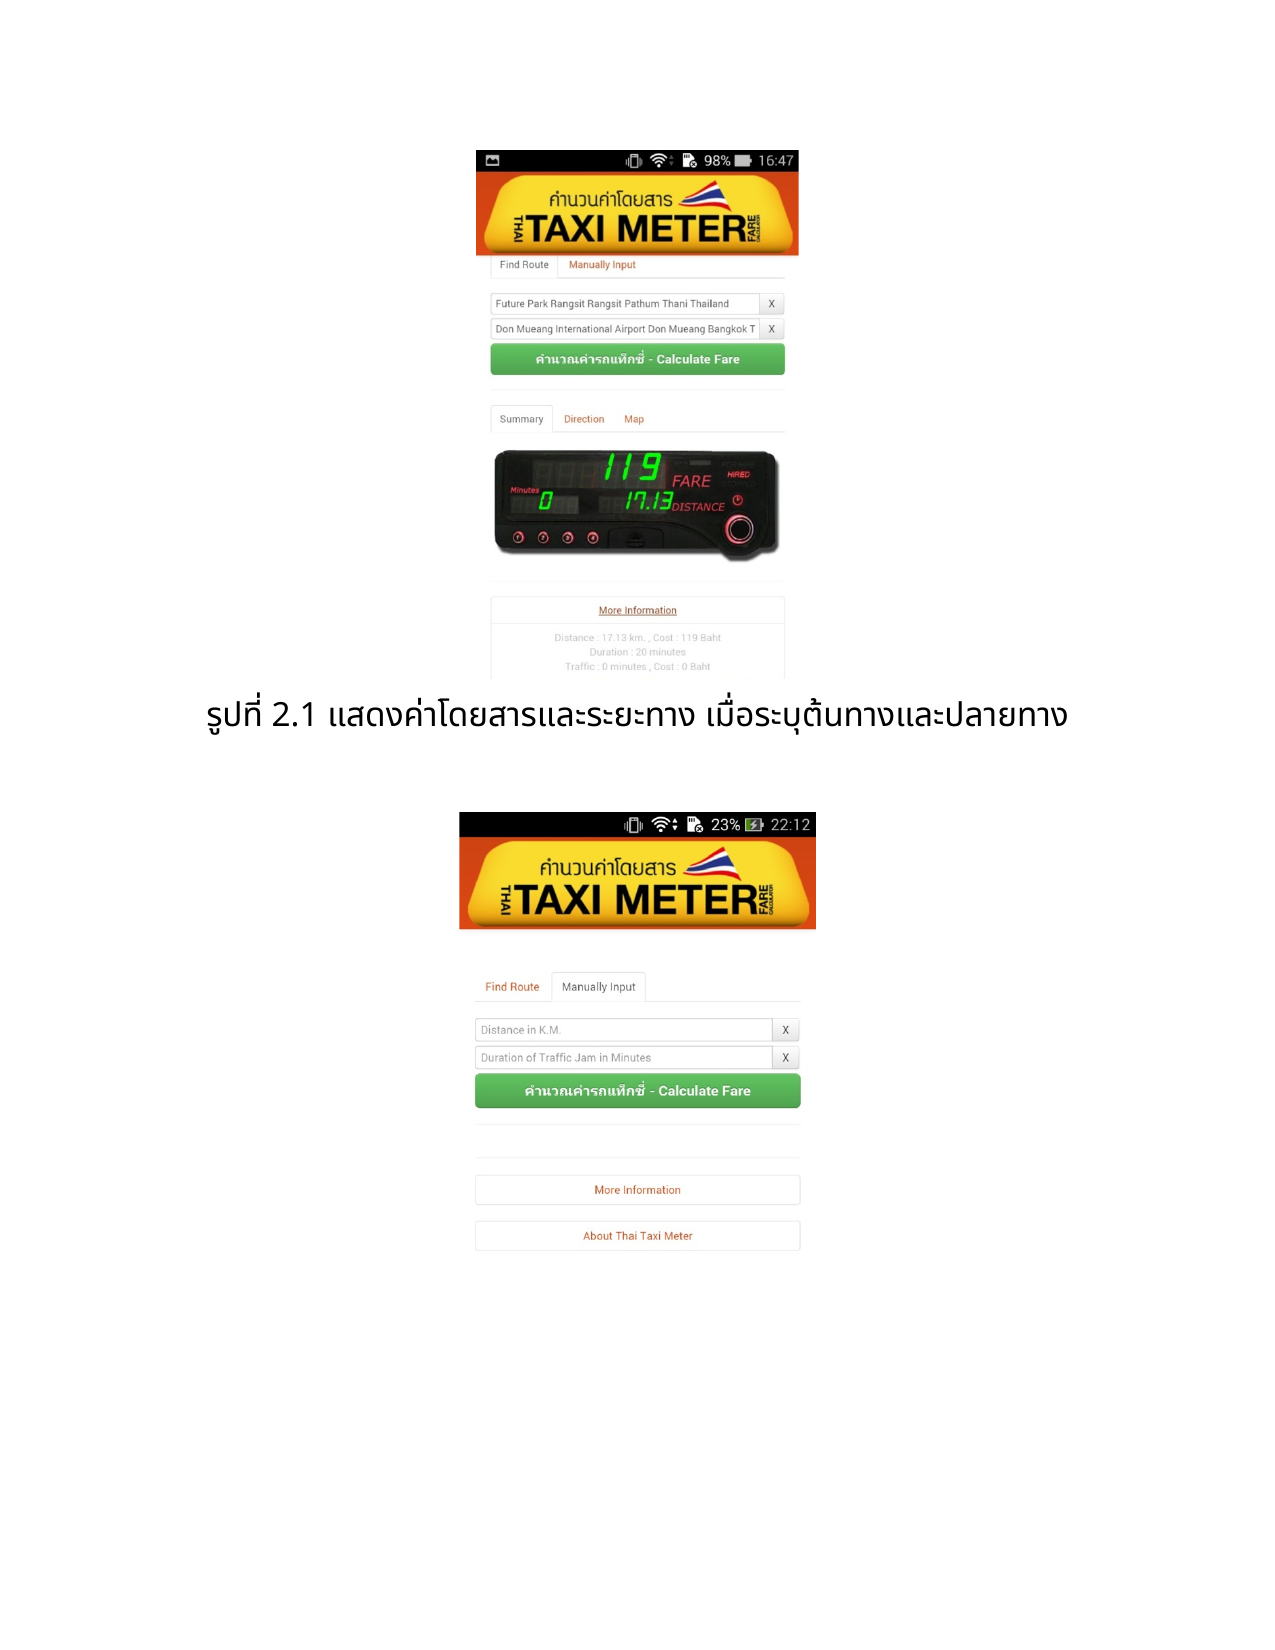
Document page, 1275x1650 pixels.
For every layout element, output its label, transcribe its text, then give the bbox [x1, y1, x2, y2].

text รูปที่ 2.1 แสดงค่าโดยสารและระยะทาง เมื่อระบุต้นทางและปลายทาง [150, 691, 1125, 742]
picture [476, 150, 799, 679]
picture [459, 812, 816, 1391]
